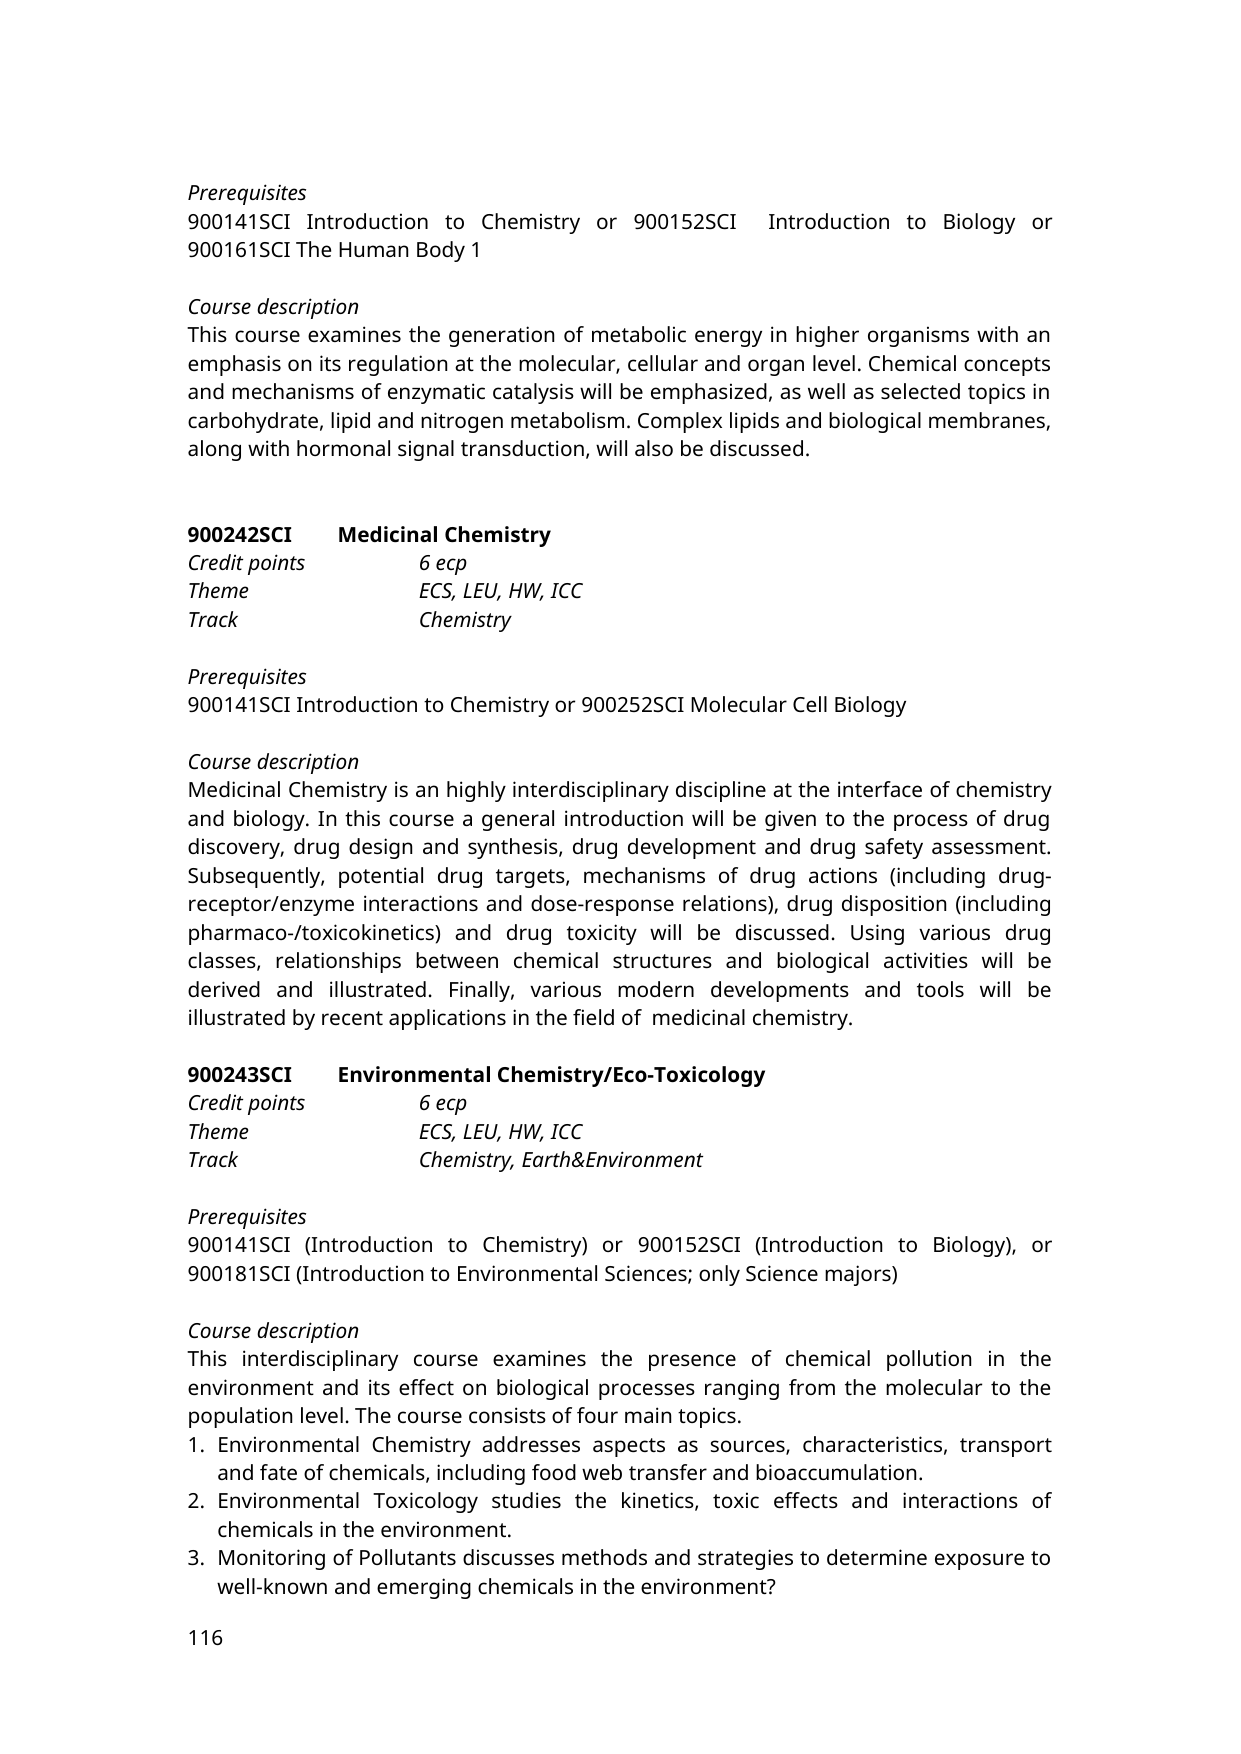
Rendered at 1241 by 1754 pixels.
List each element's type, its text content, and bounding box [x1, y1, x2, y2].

text This course examines the generation of metabolic energy in higher organisms with an emphasis on its regulation at the molecular, cellular and organ level. Chemical concepts and mechanisms of enzymatic catalysis will be emphasized, as well as selected topics in carbohydrate, lipid and nitrogen metabolism. Complex lipids and biological membranes, along with hormonal signal transduction, will also be discussed. [187, 321, 1053, 463]
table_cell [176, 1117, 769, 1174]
text Course description [187, 747, 1053, 776]
text 900141SCI Introduction to Chemistry or 900152SCI Introduction to Biology or 900161SCI The Human Body 1 [187, 207, 1053, 264]
subtitle Prerequisites [187, 178, 1053, 207]
subtitle Prerequisites [187, 662, 1053, 690]
text Medicinal Chemistry is an highly interdisciplinary discipline at the interface of chemistry and biology. In this course a general introduction will be given to the process of drug discovery, drug design and synthesis, drug development and drug safety assessment. Subsequently, potential drug targets, mechanisms of drug actions (including drug-receptor/enzyme interactions and dose-response relations), drug disposition (including pharmaco-/toxicokinetics) and drug toxicity will be discussed. Using various drug classes, relationships between chemical structures and biological activities will be derived and illustrated. Finally, various modern developments and tools will be illustrated by recent applications in the field of medicinal chemistry. [187, 776, 1053, 1032]
list Monitoring of Pollutants discusses methods and strategies to determine exposure to well-known and emerging chemicals in the environment? [187, 1543, 1053, 1600]
text 900141SCI (Introduction to Chemistry) or 900152SCI (Introduction to Biology), or 900181SCI (Introduction to Environmental Sciences; only Science majors) [187, 1231, 1053, 1287]
subtitle 900242SCI Medicinal Chemistry [187, 520, 1053, 548]
text This interdisciplinary course examines the presence of chemical pollution in the environment and its effect on biological processes ranging from the molecular to the population level. The course consists of four main topics. [187, 1344, 1053, 1430]
subtitle Prerequisites [187, 1202, 1053, 1231]
list Environmental Toxicology studies the kinetics, toxic effects and interactions of chemicals in the environment. [187, 1487, 1053, 1543]
list Environmental Chemistry addresses aspects as sources, characteristics, transport and fate of chemicals, including food web transfer and bioaccumulation. [187, 1430, 1053, 1487]
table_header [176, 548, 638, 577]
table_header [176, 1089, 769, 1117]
subtitle 900243SCI Environmental Chemistry/Eco-Toxicology [187, 1060, 1053, 1088]
text 900141SCI Introduction to Chemistry or 900252SCI Molecular Cell Biology [187, 690, 1053, 719]
subtitle Course description [187, 1316, 1053, 1344]
text Course description [187, 292, 1053, 321]
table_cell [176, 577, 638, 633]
